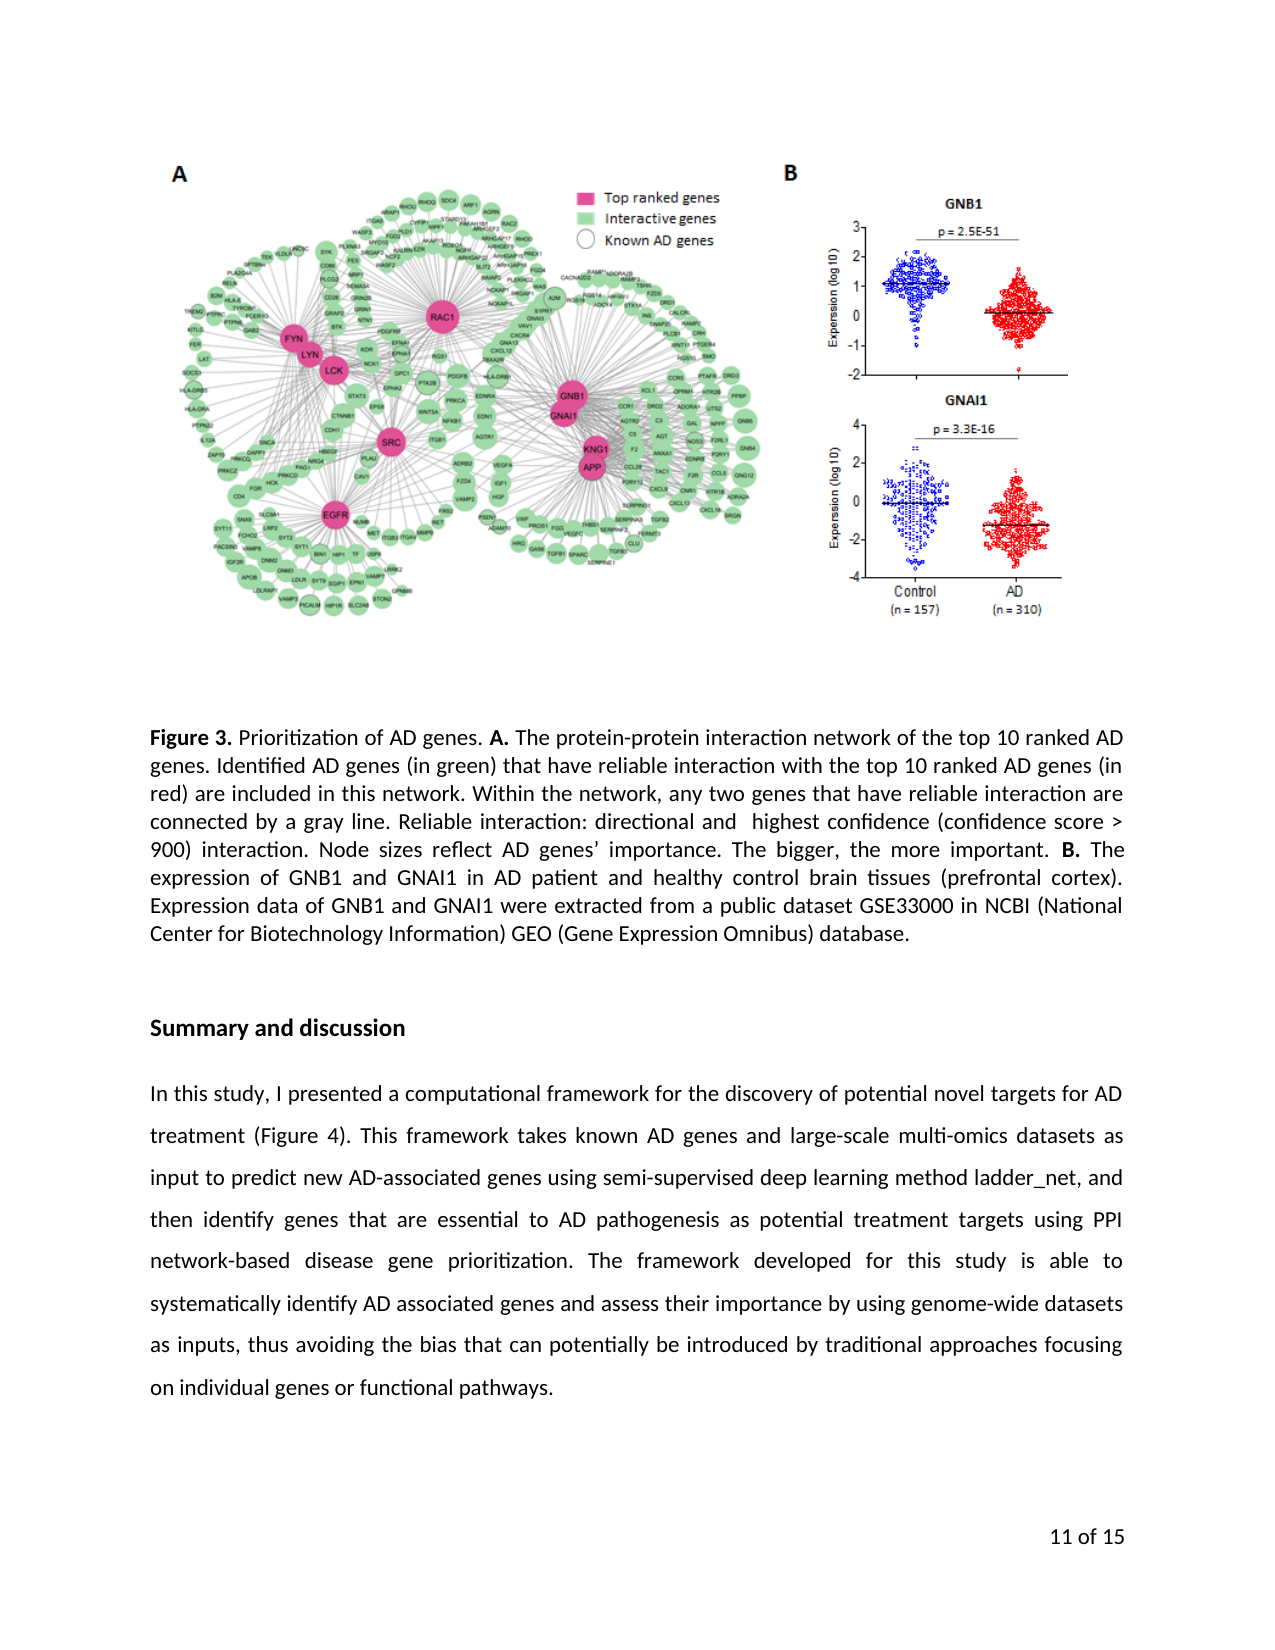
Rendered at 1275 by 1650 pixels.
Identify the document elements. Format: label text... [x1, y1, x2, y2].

text Figure 3. Prioritization of AD genes. A. The protein-protein interaction network of the top 10 ranked AD genes. Identified AD genes (in green) that have reliable interaction with the top 10 ranked AD genes (in red) are included in this network. Within the network, any two genes that have reliable interaction are connected by a gray line. Reliable interaction: directional and highest confidence (confidence score > 900) interaction. Node sizes reflect AD genes’ importance. The bigger, the more important. B. The expression of GNB1 and GNAI1 in AD patient and healthy control brain tissues (prefrontal cortex). Expression data of GNB1 and GNAI1 were extracted from a public dataset GSE33000 in NCBI (National Center for Biotechnology Information) GEO (Gene Expression Omnibus) database. [150, 723, 1125, 948]
picture [150, 150, 1068, 626]
text In this study, I presented a computational framework for the discovery of potential novel targets for AD treatment (Figure 4). This framework takes known AD genes and large-scale multi-omics datasets as input to predict new AD-associated genes using semi-supervised deep learning method ladder_net, and then identify genes that are essential to AD pathogenesis as potential treatment targets using PPI network-based disease gene prioritization. The framework developed for this study is able to systematically identify AD associated genes and assess their importance by using genome-wide datasets as inputs, thus avoiding the bias that can potentially be introduced by traditional approaches focusing on individual genes or functional pathways. [150, 1079, 1125, 1401]
text Summary and discussion [150, 1012, 1125, 1043]
